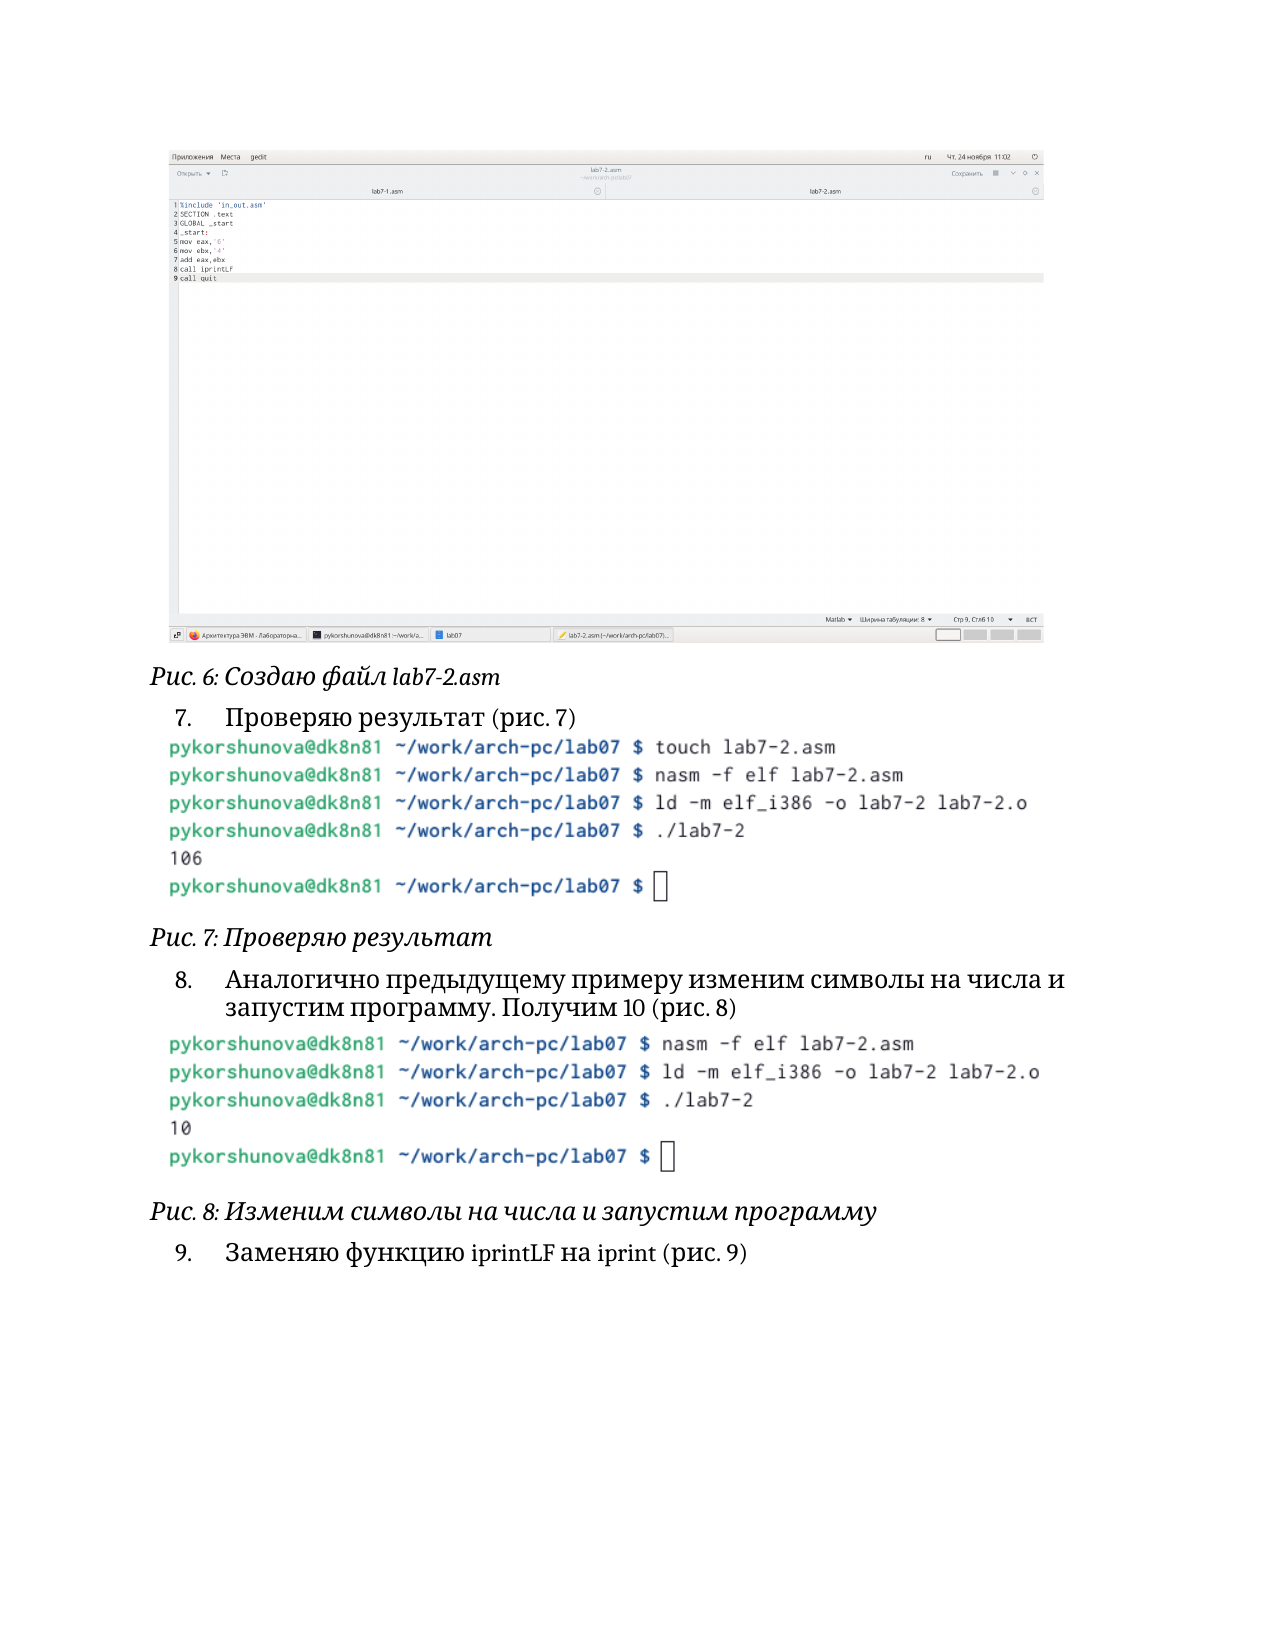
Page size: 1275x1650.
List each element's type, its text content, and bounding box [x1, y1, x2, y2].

picture [168, 1026, 1044, 1177]
picture [168, 736, 1044, 904]
text Рис. 8: Изменим символы на числа и запустим программу [150, 1198, 1125, 1226]
picture [168, 150, 1044, 643]
list Заменяю функцию iprintLF на iprint (рис. 9) [175, 1239, 1125, 1268]
text Рис. 7: Проверяю результат [150, 924, 1125, 953]
list Аналогично предыдущему примеру изменим символы на числа и запустим программу. Получим 10 (рис. 8) [175, 966, 1125, 1023]
text Рис. 6: Создаю файл lab7-2.asm [150, 663, 1125, 692]
list Проверяю результат (рис. 7) [175, 704, 1125, 733]
